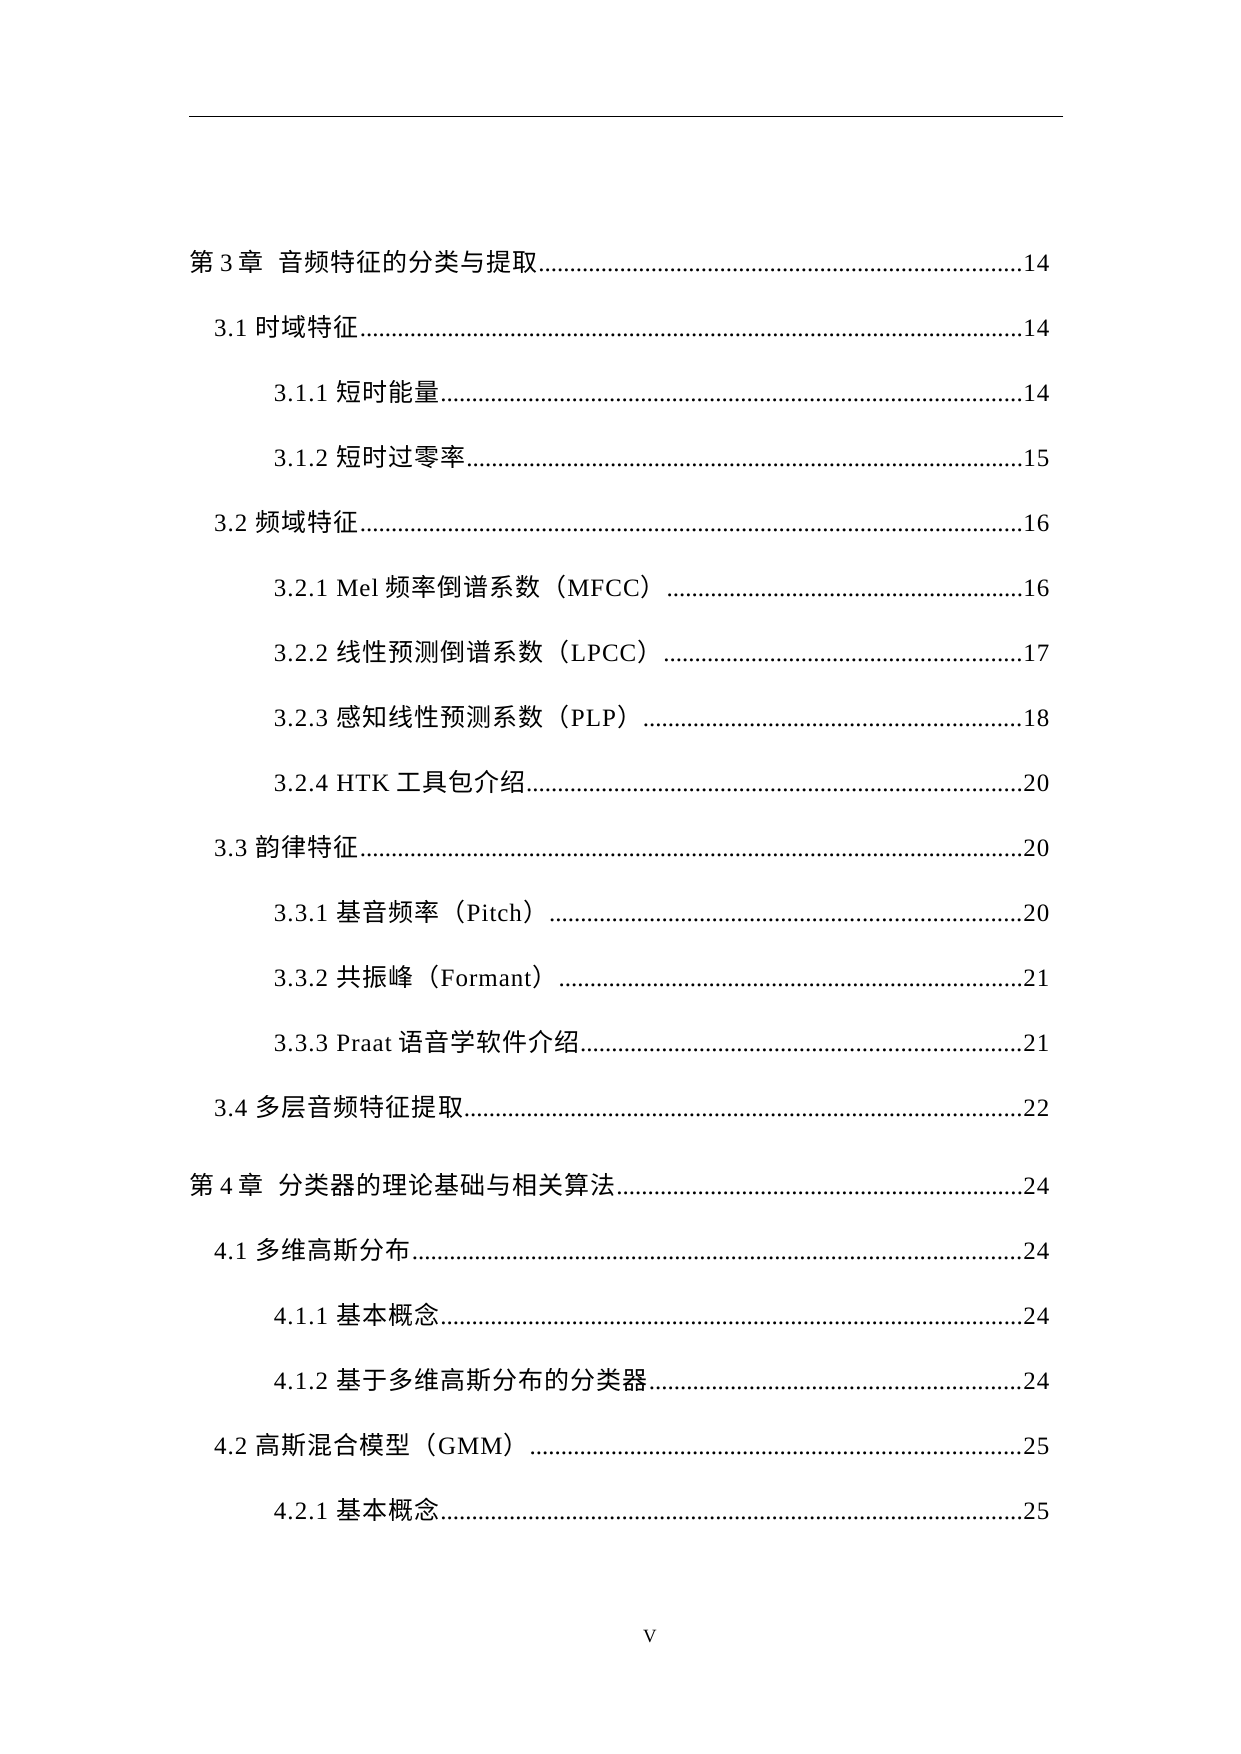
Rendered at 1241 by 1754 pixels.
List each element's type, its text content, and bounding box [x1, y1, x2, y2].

text 3.3 韵律特征 20 [214, 813, 1063, 878]
text 3.2 频域特征 16 [214, 488, 1063, 553]
text 3.3.1 基音频率（Pitch） 20 [226, 878, 1063, 943]
text 4.1.1 基本概念 24 [226, 1281, 1063, 1346]
text 第4章 分类器的理论基础与相关算法 24 [189, 1151, 1063, 1216]
text 3.2.2 线性预测倒谱系数（LPCC） 17 [226, 618, 1063, 683]
text 3.2.1 Mel频率倒谱系数（MFCC） 16 [226, 553, 1063, 618]
text 3.3.2 共振峰（Formant） 21 [226, 943, 1063, 1008]
text 4.1 多维高斯分布 24 [214, 1216, 1063, 1281]
text 4.2 高斯混合模型（GMM） 25 [214, 1411, 1063, 1476]
text 4.1.2 基于多维高斯分布的分类器 24 [226, 1346, 1063, 1411]
text 4.2.1 基本概念 25 [226, 1476, 1063, 1541]
text 3.3.3 Praat语音学软件介绍 21 [226, 1008, 1063, 1073]
text 3.2.4 HTK工具包介绍 20 [226, 748, 1063, 813]
text 3.1 时域特征 14 [214, 293, 1063, 358]
text 第3章 音频特征的分类与提取 14 [189, 228, 1063, 293]
text 3.2.3 感知线性预测系数（PLP） 18 [226, 683, 1063, 748]
text 3.4 多层音频特征提取 22 [214, 1073, 1063, 1138]
text 3.1.1 短时能量 14 [226, 358, 1063, 423]
text 3.1.2 短时过零率 15 [226, 423, 1063, 488]
